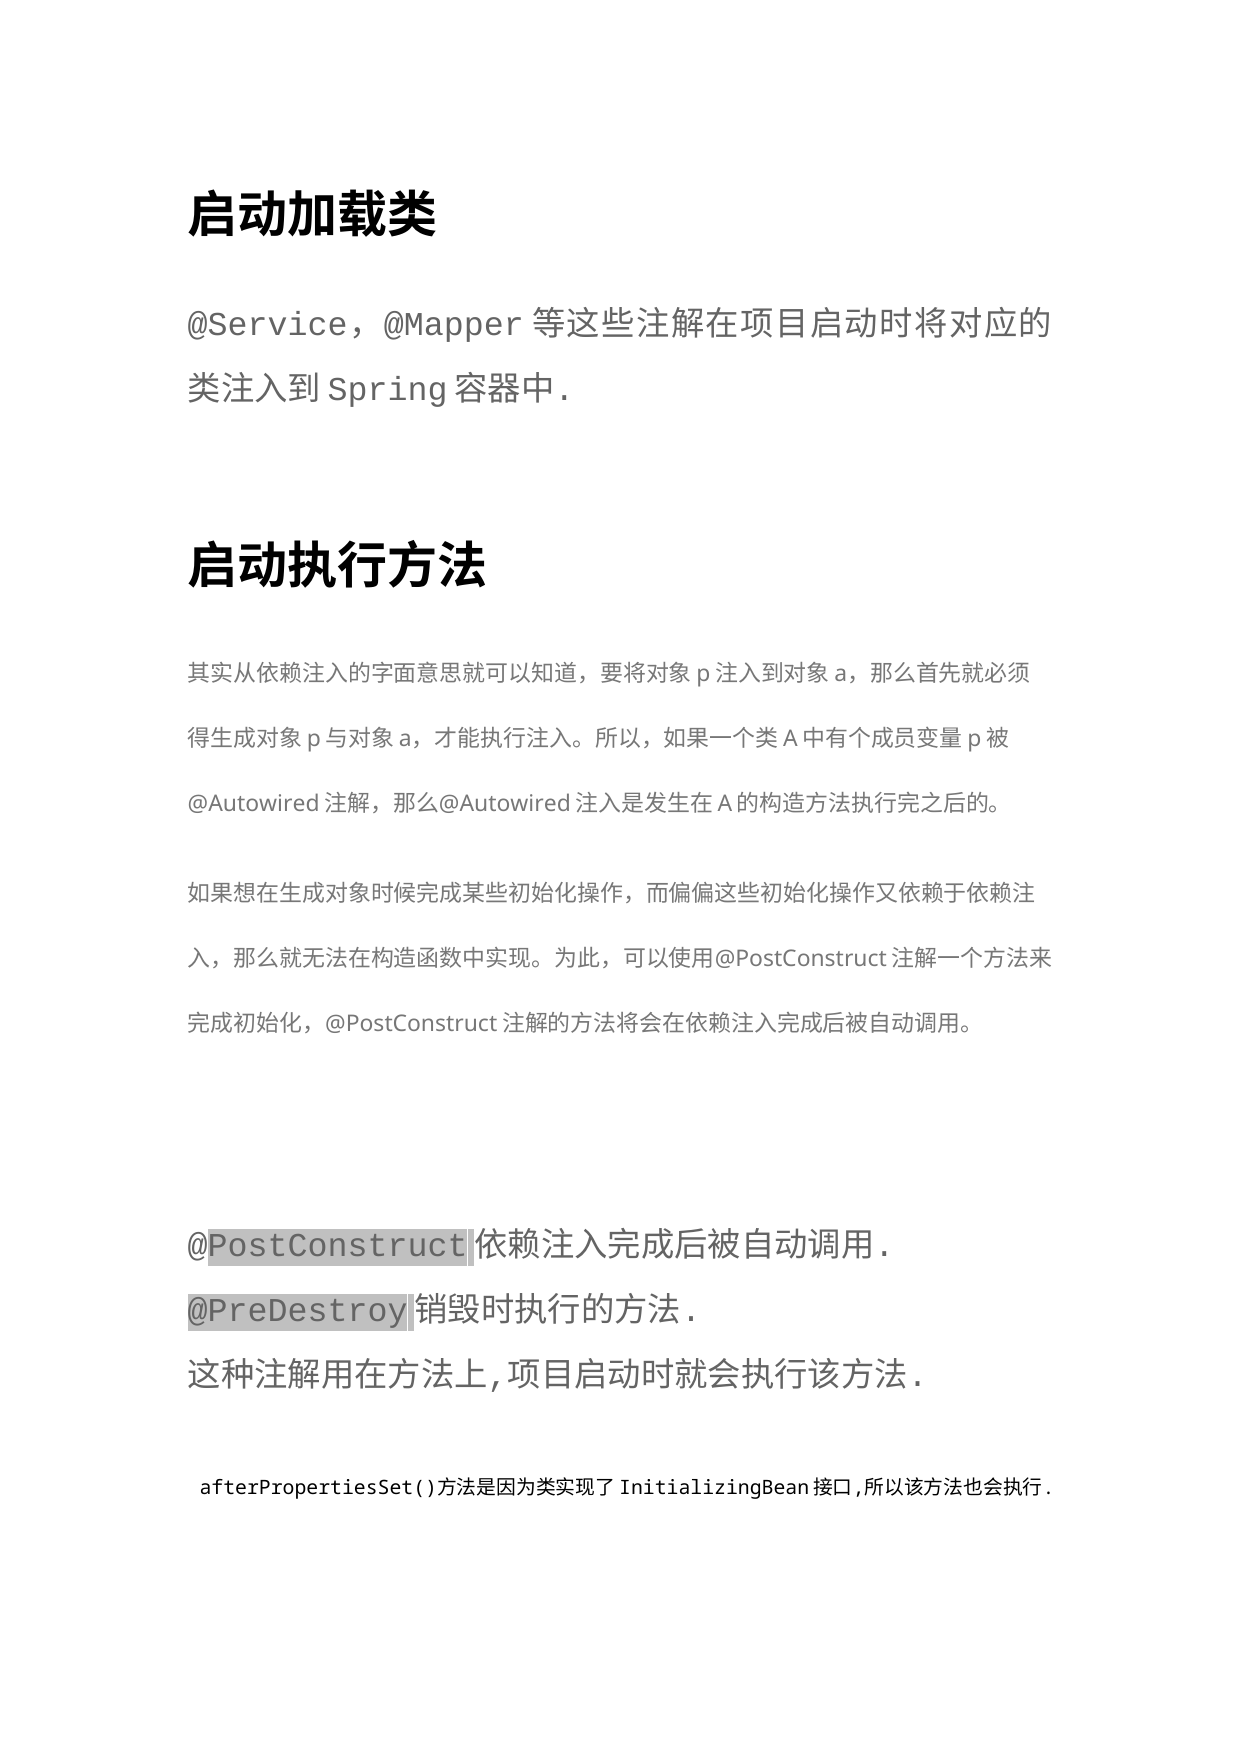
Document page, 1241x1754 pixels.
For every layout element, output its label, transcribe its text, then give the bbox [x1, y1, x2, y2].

text 这种注解用在方法上,项目启动时就会执行该方法. [187, 1339, 1053, 1404]
text 其实从依赖注入的字面意思就可以知道，要将对象p注入到对象a，那么首先就必须得生成对象p与对象a，才能执行注入。所以，如果一个类A中有个成员变量p被@Autowired注解，那么@Autowired注入是发生在A的构造方法执行完之后的。 [187, 639, 1053, 834]
text @PostConstruct依赖注入完成后被自动调用. [187, 1209, 1053, 1274]
subtitle 启动加载类 [187, 162, 1053, 259]
subtitle 启动执行方法 [187, 513, 1053, 610]
text @PreDestroy销毁时执行的方法. [187, 1274, 1053, 1339]
text afterPropertiesSet()方法是因为类实现了InitializingBean接口,所以该方法也会执行. [187, 1469, 1053, 1502]
text 如果想在生成对象时候完成某些初始化操作，而偏偏这些初始化操作又依赖于依赖注入，那么就无法在构造函数中实现。为此，可以使用@PostConstruct注解一个方法来完成初始化，@PostConstruct注解的方法将会在依赖注入完成后被自动调用。 [187, 859, 1053, 1054]
text @Service，@Mapper等这些注解在项目启动时将对应的类注入到Spring容器中. [187, 289, 1053, 419]
